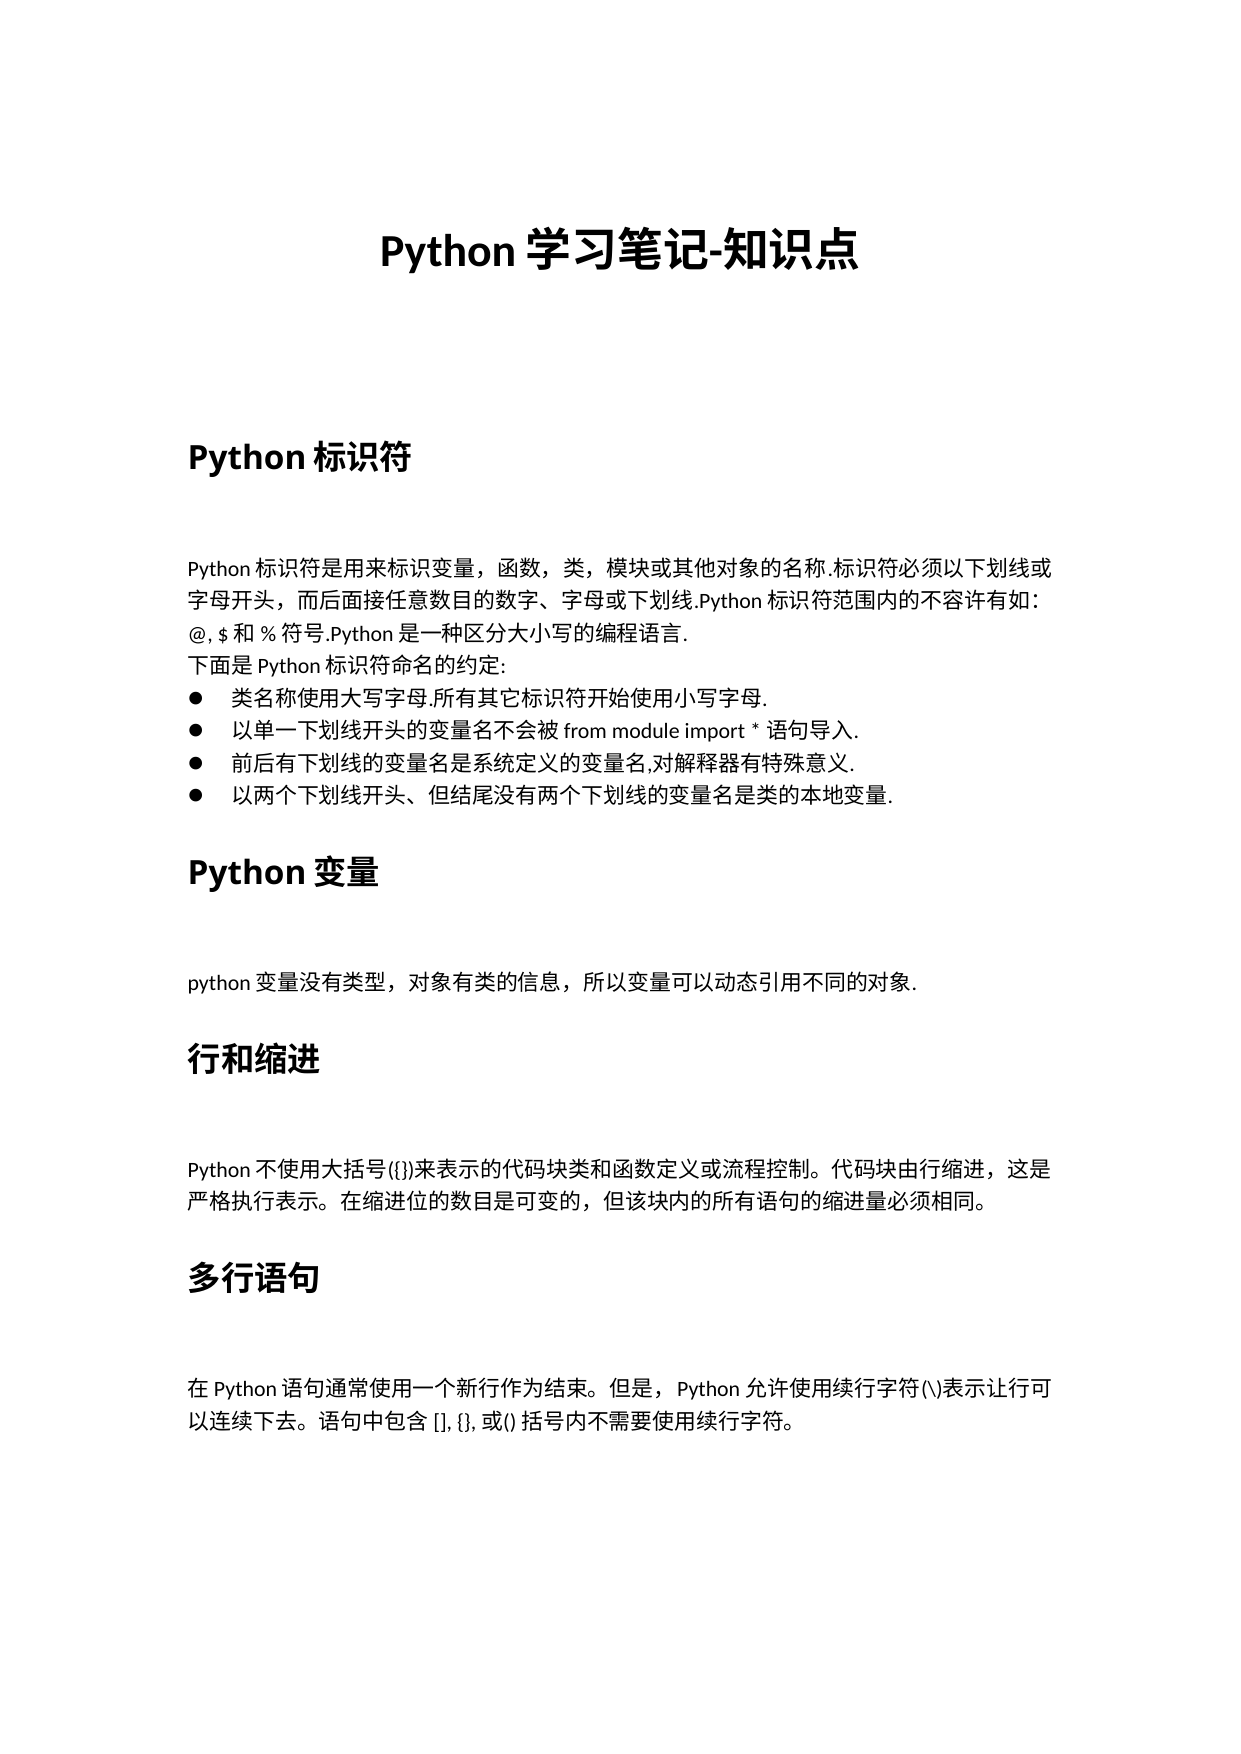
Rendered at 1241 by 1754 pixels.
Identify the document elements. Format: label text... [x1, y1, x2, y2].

text 在Python语句通常使用一个新行作为结束。但是，Python 允许使用续行字符(\)表示让行可以连续下去。语句中包含 [], {}, 或() 括号内不需要使用续行字符。 [187, 1371, 1053, 1436]
list 类名称使用大写字母.所有其它标识符开始使用小写字母. [187, 680, 1053, 713]
subtitle Python学习笔记-知识点 [187, 197, 1053, 295]
list 以两个下划线开头、但结尾没有两个下划线的变量名是类的本地变量. [187, 778, 1053, 810]
subtitle 行和缩进 [187, 1024, 1053, 1089]
text Python标识符是用来标识变量，函数，类，模块或其他对象的名称.标识符必须以下划线或字母开头，而后面接任意数目的数字、字母或下划线.Python标识符范围内的不容许有如：@, $ 和 % 符号.Python是一种区分大小写的编程语言. [187, 550, 1053, 648]
list 前后有下划线的变量名是系统定义的变量名,对解释器有特殊意义. [187, 745, 1053, 778]
list 以单一下划线开头的变量名不会被from module import * 语句导入. [187, 713, 1053, 745]
subtitle Python变量 [187, 837, 1053, 902]
text Python不使用大括号({})来表示的代码块类和函数定义或流程控制。代码块由行缩进，这是严格执行表示。在缩进位的数目是可变的，但该块内的所有语句的缩进量必须相同。 [187, 1151, 1053, 1216]
text 下面是Python标识符命名的约定: [187, 648, 1053, 680]
subtitle Python标识符 [187, 423, 1053, 488]
text python变量没有类型，对象有类的信息，所以变量可以动态引用不同的对象. [187, 965, 1053, 997]
subtitle 多行语句 [187, 1243, 1053, 1308]
